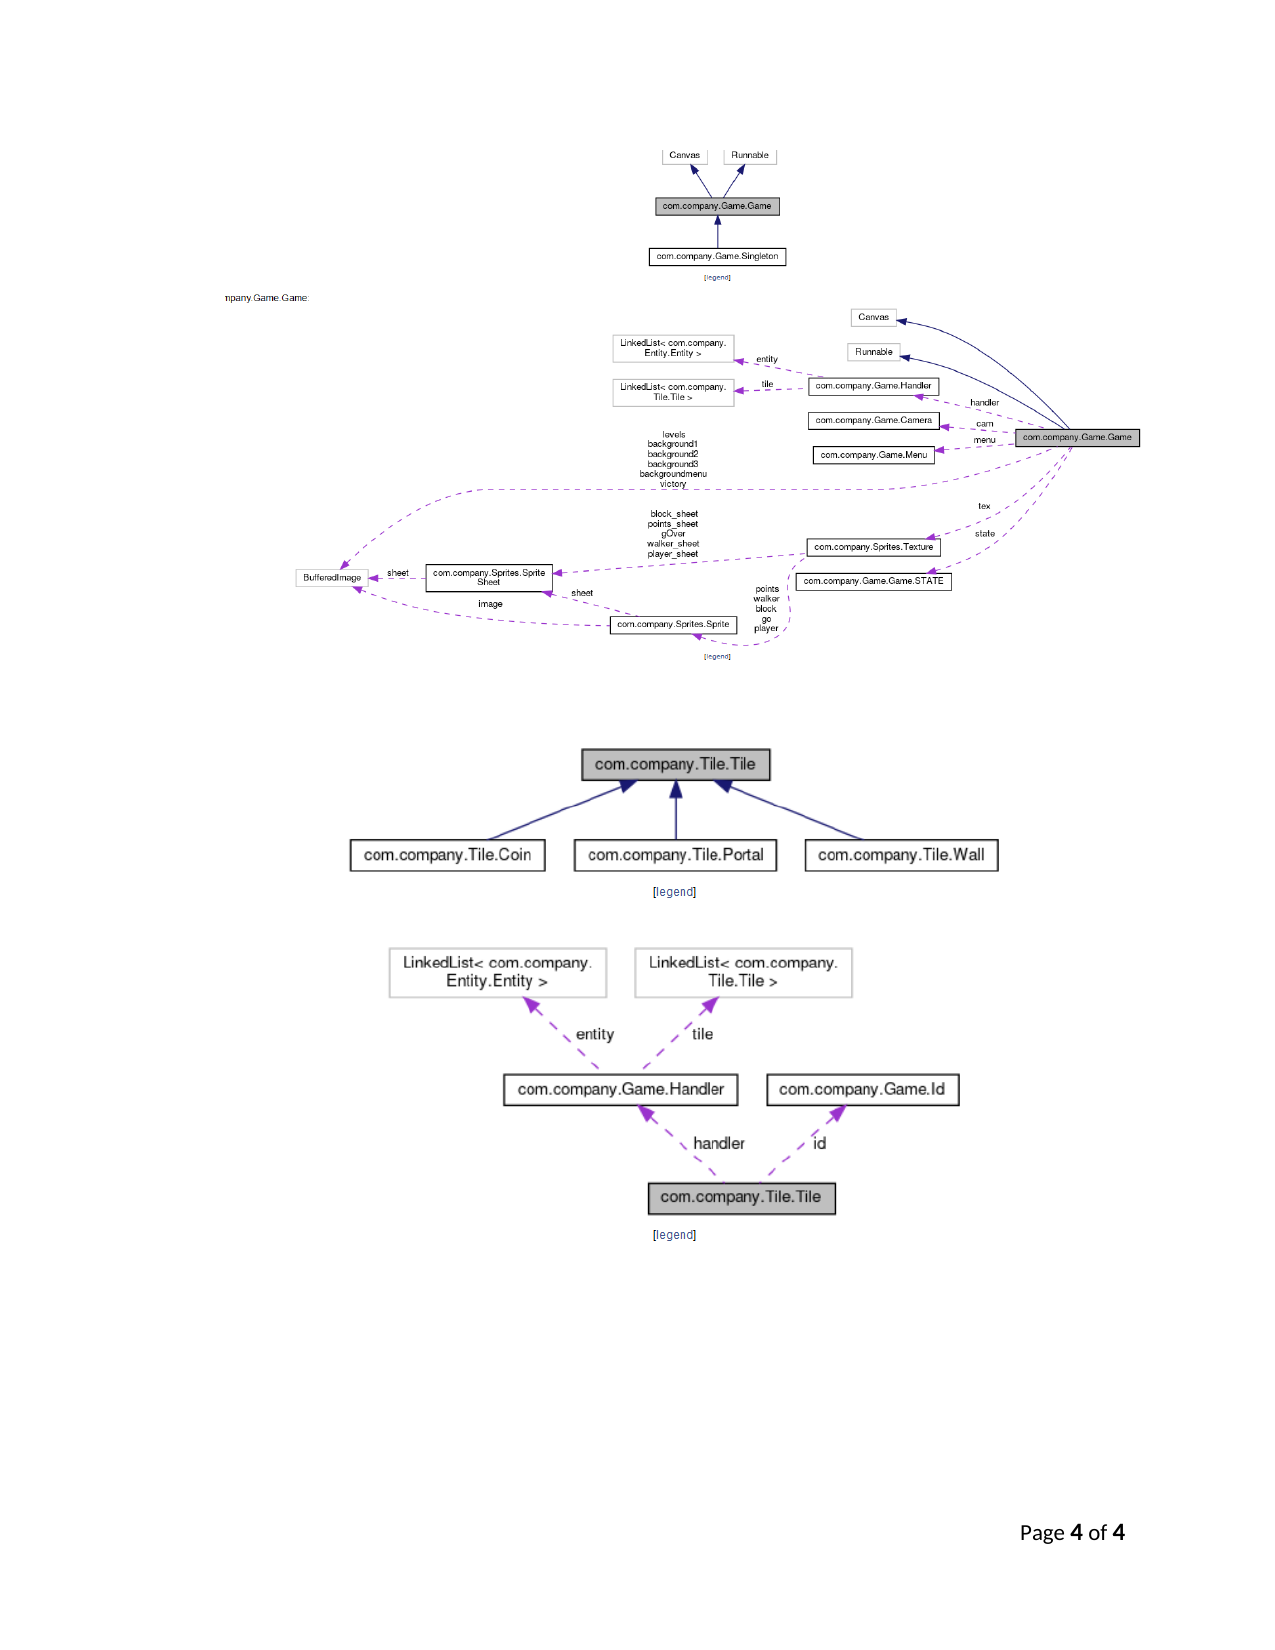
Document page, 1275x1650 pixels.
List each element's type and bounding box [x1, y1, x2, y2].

picture [225, 710, 1200, 1288]
picture [225, 150, 1200, 692]
